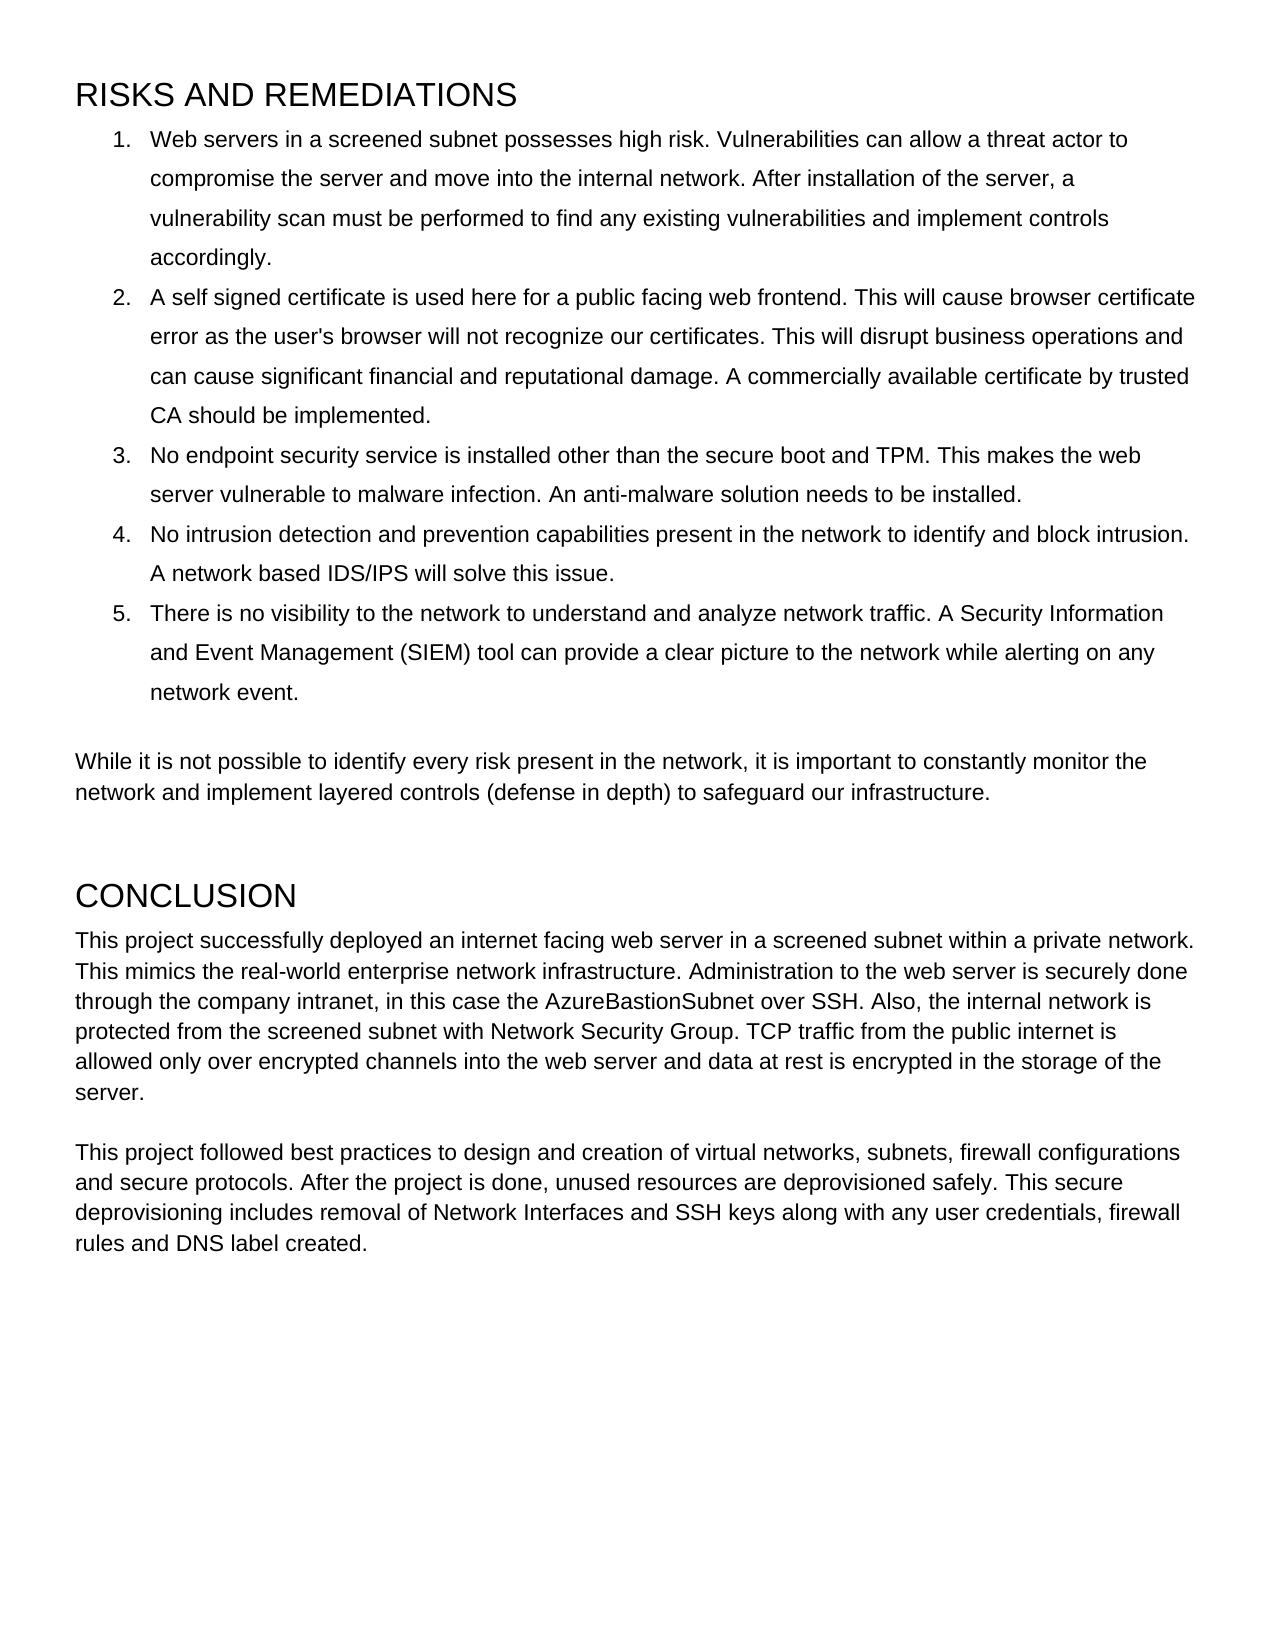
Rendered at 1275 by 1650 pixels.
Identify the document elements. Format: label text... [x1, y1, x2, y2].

list Web servers in a screened subnet possesses high risk. Vulnerabilities can allow a threat actor to compromise the server and move into the internal network. After installation of the server, a vulnerability scan must be performed to find any existing vulnerabilities and implement controls accordingly. [112, 126, 1200, 271]
list There is no visibility to the network to understand and analyze network traffic. A Security Information and Event Management (SIEM) tool can provide a clear picture to the network while alerting on any network event. [112, 600, 1200, 705]
subtitle CONCLUSION [75, 876, 1200, 915]
text While it is not possible to identify every risk present in the network, it is important to constantly monitor the network and implement layered controls (defense in depth) to safeguard our infrastructure. [75, 748, 1200, 805]
list A self signed certificate is used here for a public facing web frontend. This will cause browser certificate error as the user's browser will not recognize our certificates. This will disrupt business operations and can cause significant financial and reputational damage. A commercially available certificate by trusted CA should be implemented. [112, 284, 1200, 429]
list No endpoint security service is installed other than the secure boot and TPM. This makes the web server vulnerable to malware infection. An anti-malware solution needs to be installed. [112, 442, 1200, 508]
text This project successfully deployed an internet facing web server in a screened subnet within a private network. This mimics the real-world enterprise network infrastructure. Administration to the web server is securely done through the company intranet, in this case the AzureBastionSubnet over SSH. Also, the internal network is protected from the screened subnet with Network Security Group. TCP traffic from the public internet is allowed only over encrypted channels into the web server and data at rest is encrypted in the storage of the server. [75, 927, 1200, 1105]
subtitle RISKS AND REMEDIATIONS [75, 75, 1200, 113]
list No intrusion detection and prevention capabilities present in the network to identify and block intrusion. A network based IDS/IPS will solve this issue. [112, 521, 1200, 587]
text This project followed best practices to design and creation of virtual networks, subnets, firewall configurations and secure protocols. After the project is done, unused resources are deprovisioned safely. This secure deprovisioning includes removal of Network Interfaces and SSH keys along with any user credentials, firewall rules and DNS label created. [75, 1139, 1200, 1256]
